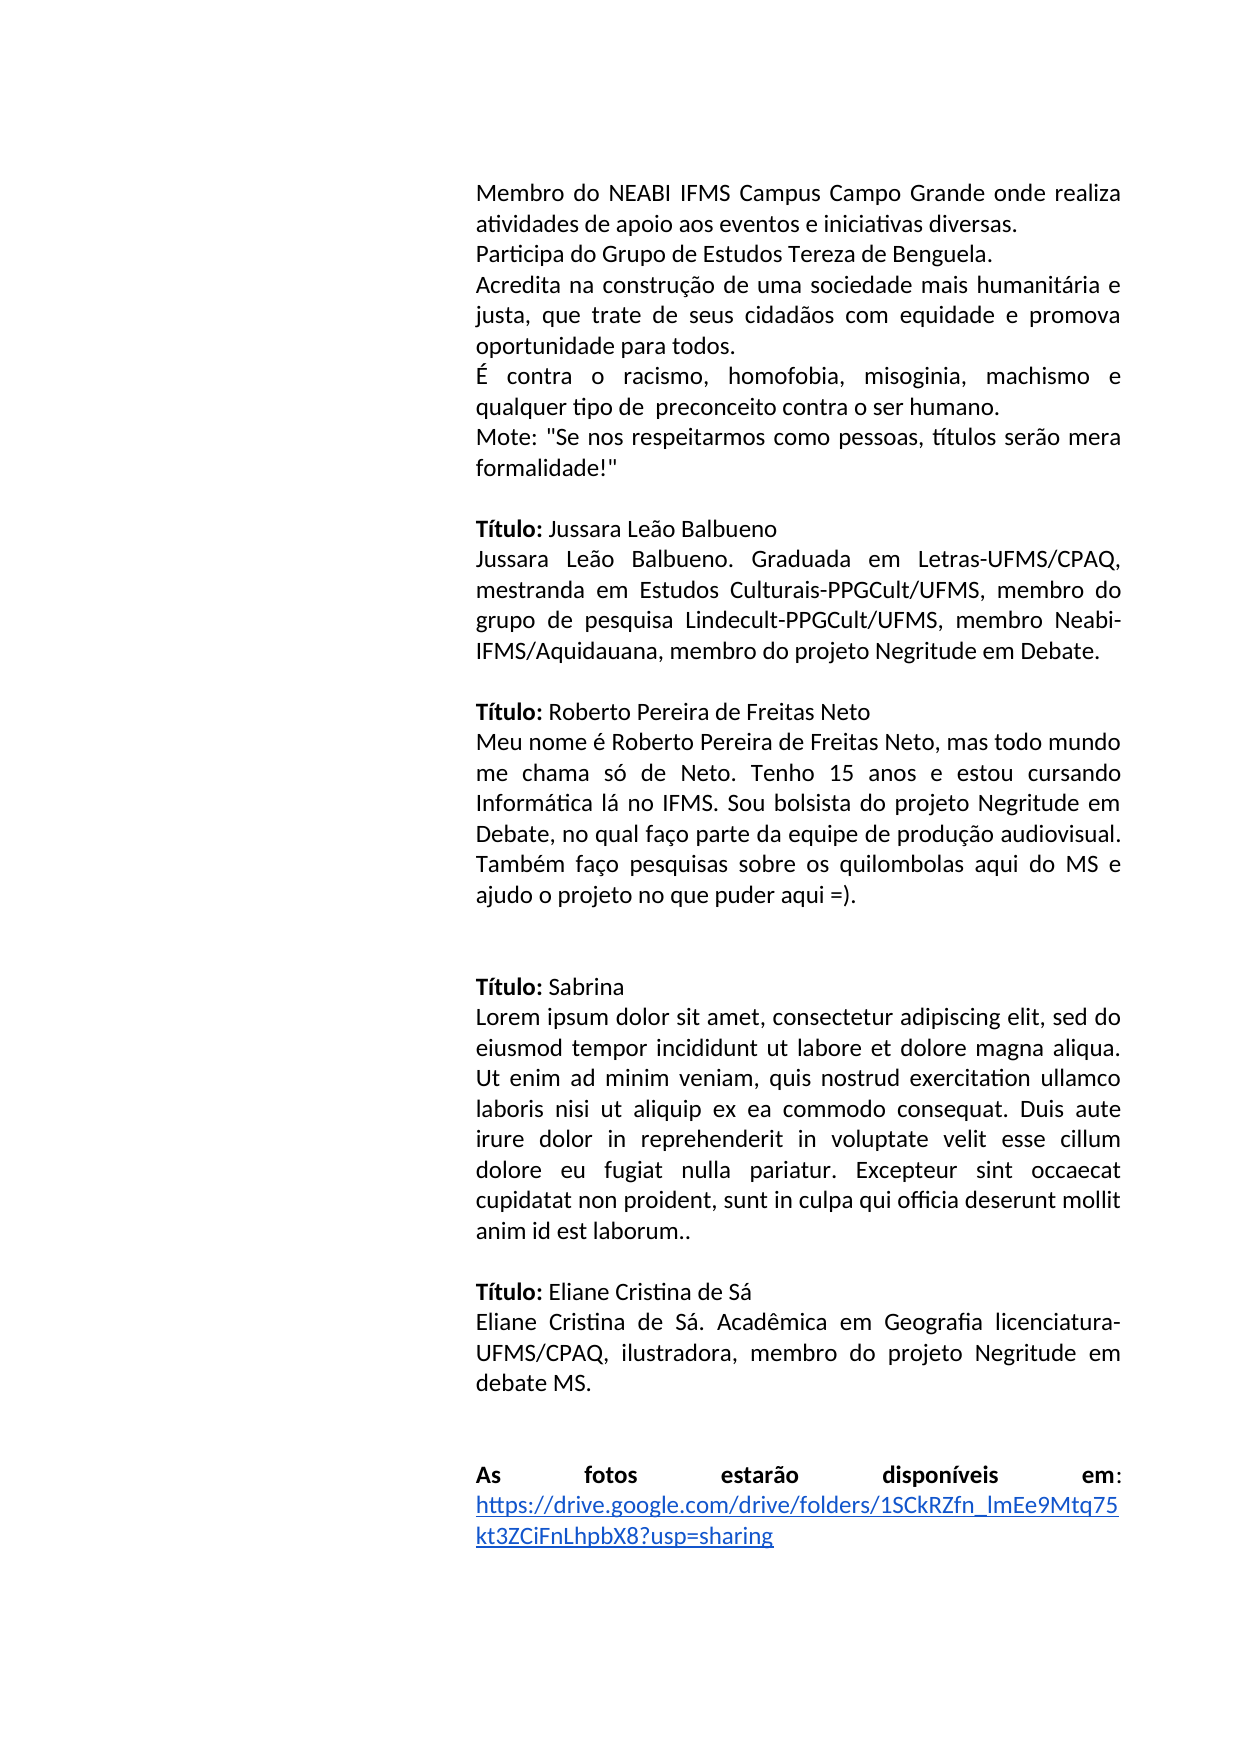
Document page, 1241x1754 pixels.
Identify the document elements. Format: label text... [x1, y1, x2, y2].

text Acredita na construção de uma sociedade mais humanitária e justa, que trate de seus cidadãos com equidade e promova oportunidade para todos. [476, 269, 1122, 360]
text Mote: "Se nos respeitarmos como pessoas, títulos serão mera formalidade!" [476, 421, 1122, 482]
text Lorem ipsum dolor sit amet, consectetur adipiscing elit, sed do eiusmod tempor incididunt ut labore et dolore magna aliqua. Ut enim ad minim veniam, quis nostrud exercitation ullamco laboris nisi ut aliquip ex ea commodo consequat. Duis aute irure dolor in reprehenderit in voluptate velit esse cillum dolore eu fugiat nulla pariatur. Excepteur sint occaecat cupidatat non proident, sunt in culpa qui officia deserunt mollit anim id est laborum.. [476, 1001, 1122, 1245]
text Meu nome é Roberto Pereira de Freitas Neto, mas todo mundo me chama só de Neto. Tenho 15 anos e estou cursando Informática lá no IFMS. Sou bolsista do projeto Negritude em Debate, no qual faço parte da equipe de produção audiovisual. Também faço pesquisas sobre os quilombolas aqui do MS e ajudo o projeto no que puder aqui =). [476, 727, 1122, 910]
text Título: Sabrina [476, 971, 1122, 1001]
text As fotos estarão disponíveis em: https://drive.google.com/drive/folders/1SCkRZfn_lmEe9Mtq75kt3ZCiFnLhpbX8?usp=sharing [476, 1459, 1122, 1551]
text É contra o racismo, homofobia, misoginia, machismo e qualquer tipo de preconceito contra o ser humano. [476, 360, 1122, 421]
text Membro do NEABI IFMS Campus Campo Grande onde realiza atividades de apoio aos eventos e iniciativas diversas. [476, 177, 1122, 238]
text Título: Roberto Pereira de Freitas Neto [476, 696, 1122, 727]
text Título: Jussara Leão Balbueno [476, 513, 1122, 543]
text Eliane Cristina de Sá. Acadêmica em Geografia licenciatura-UFMS/CPAQ, ilustradora, membro do projeto Negritude em debate MS. [476, 1306, 1122, 1398]
text Título: Eliane Cristina de Sá [476, 1276, 1122, 1306]
text Participa do Grupo de Estudos Tereza de Benguela. [476, 238, 1122, 269]
text Jussara Leão Balbueno. Graduada em Letras-UFMS/CPAQ, mestranda em Estudos Culturais-PPGCult/UFMS, membro do grupo de pesquisa Lindecult-PPGCult/UFMS, membro Neabi-IFMS/Aquidauana, membro do projeto Negritude em Debate. [476, 543, 1122, 666]
